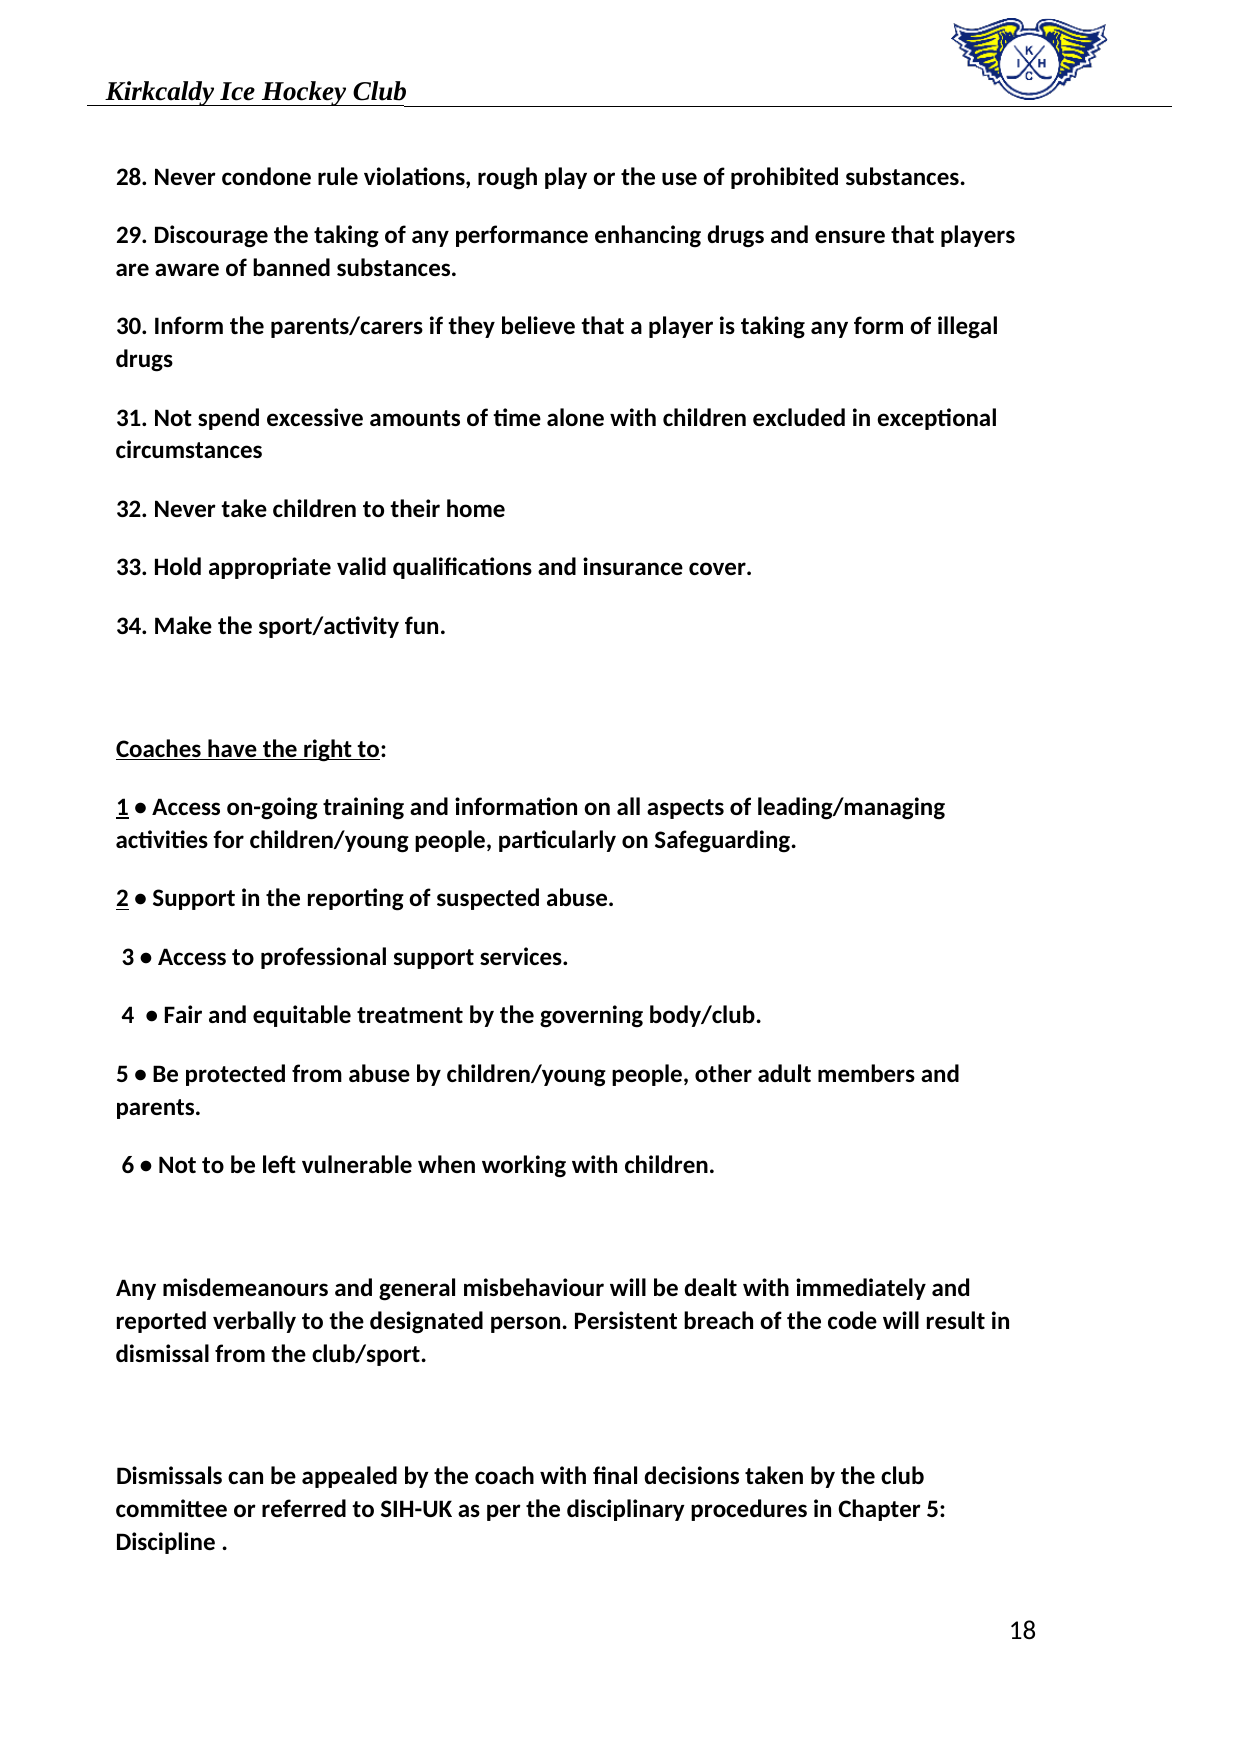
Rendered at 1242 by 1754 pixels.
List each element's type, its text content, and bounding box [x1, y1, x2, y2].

subtitle 32. Never take children to their home [115, 493, 1036, 524]
subtitle 2 • Support in the reporting of suspected abuse. [115, 882, 1036, 913]
picture [951, 18, 1108, 100]
subtitle 31. Not spend excessive amounts of time alone with children excluded in exceptional circumstances [115, 402, 1036, 465]
subtitle Any misdemeanours and general misbehaviour will be dealt with immediately and reported verbally to the designated person. Persistent breach of the code will result in dismissal from the club/sport. [115, 1272, 1036, 1368]
subtitle 1 • Access on-going training and information on all aspects of leading/managing activities for children/young people, particularly on Safeguarding. [115, 791, 1036, 854]
subtitle 6 • Not to be left vulnerable when working with children. [115, 1149, 1036, 1180]
subtitle 28. Never condone rule violations, rough play or the use of prohibited substances. [115, 161, 1036, 191]
subtitle 34. Make the sport/activity fun. [115, 610, 1036, 641]
subtitle 30. Inform the parents/carers if they believe that a player is taking any form of illegal drugs [115, 310, 1036, 374]
subtitle Dismissals can be appealed by the coach with final decisions taken by the club committee or referred to SIH-UK as per the disciplinary procedures in Chapter 5: Discipline . [115, 1460, 1036, 1557]
subtitle 4 • Fair and equitable treatment by the governing body/club. [115, 999, 1036, 1030]
subtitle Coaches have the right to: [115, 733, 1036, 763]
subtitle 5 • Be protected from abuse by children/young people, other adult members and parents. [115, 1058, 1036, 1121]
subtitle 29. Discourage the taking of any performance enhancing drugs and ensure that players are aware of banned substances. [115, 219, 1036, 282]
subtitle 33. Hold appropriate valid qualifications and insurance cover. [115, 552, 1036, 582]
subtitle 3 • Access to professional support services. [115, 941, 1036, 971]
